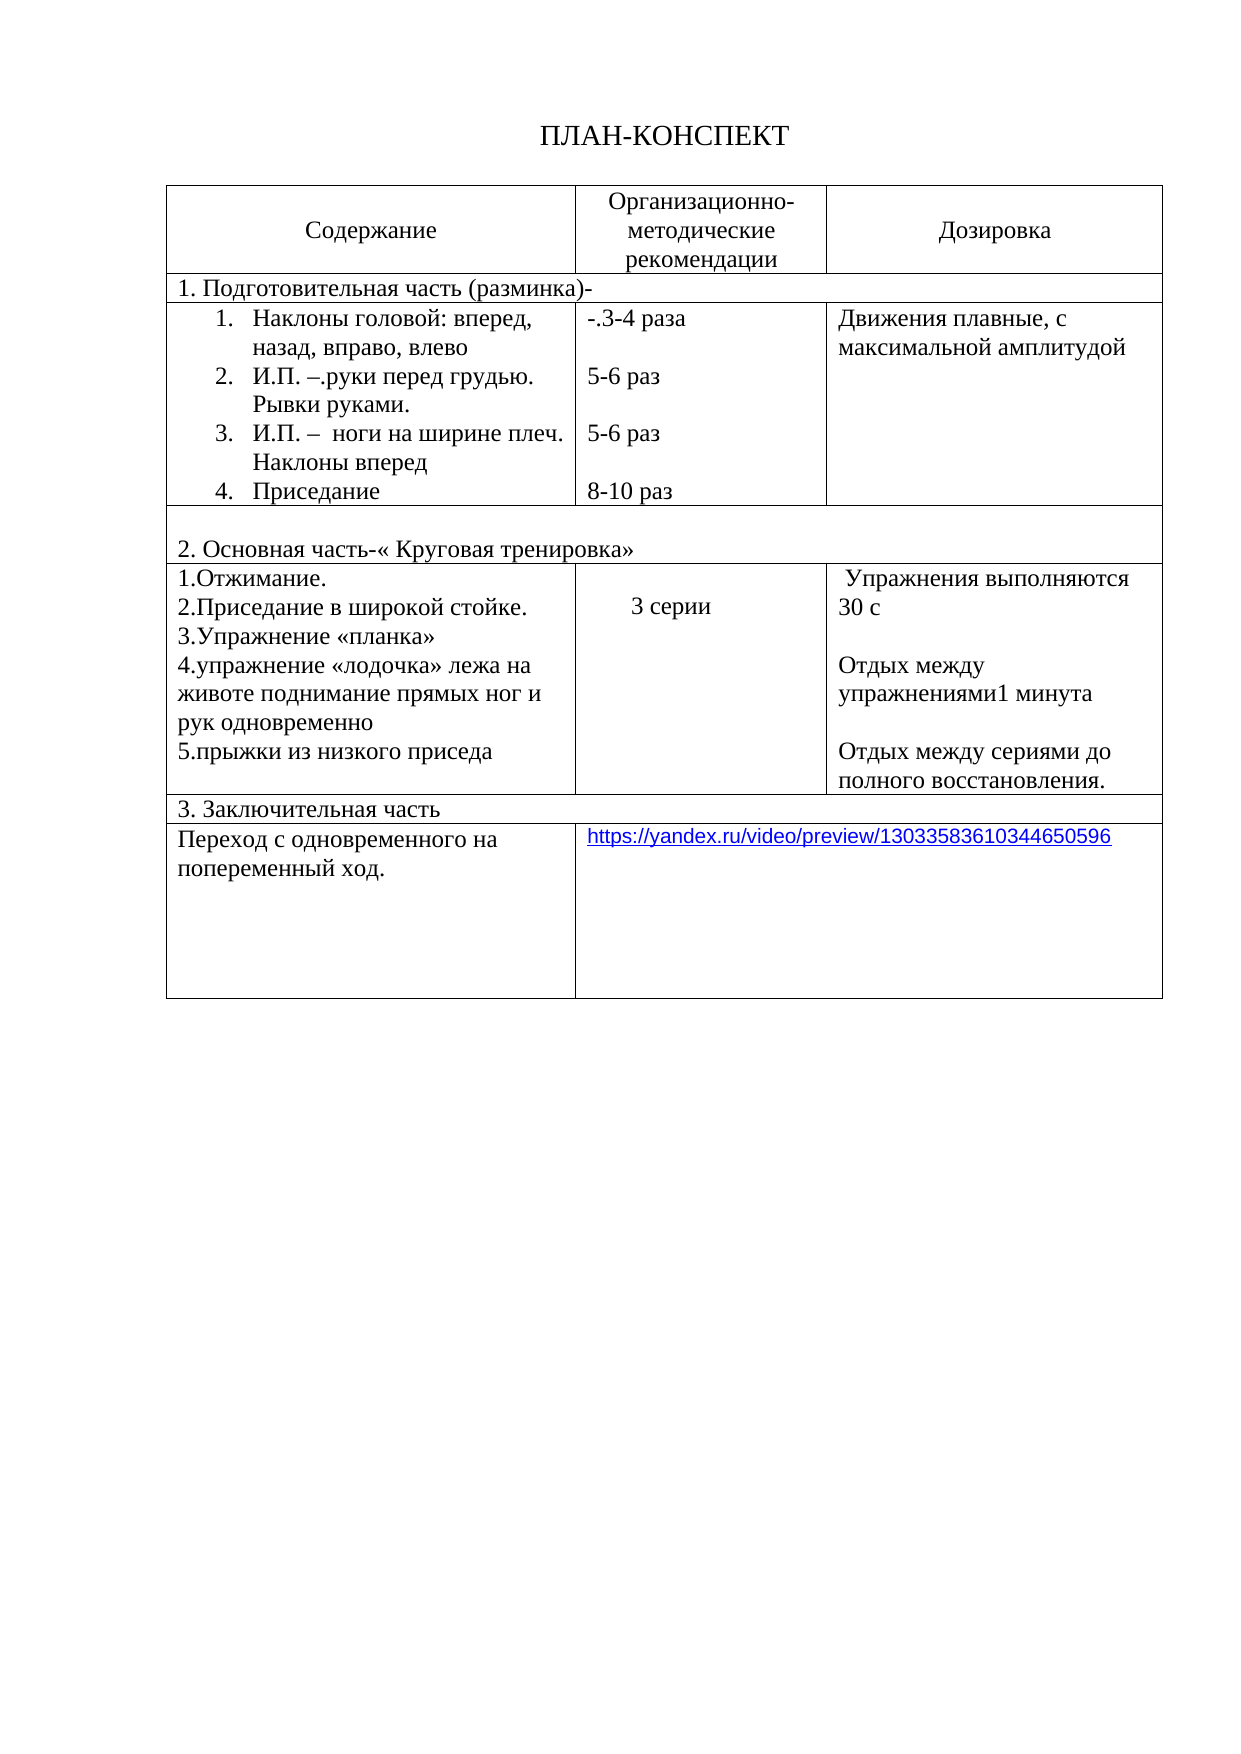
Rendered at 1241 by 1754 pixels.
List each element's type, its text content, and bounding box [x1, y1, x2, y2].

table_cell 1. Подготовительная часть (разминка)- [167, 274, 1162, 302]
table_cell 1.Отжимание. 2.Приседание в широкой стойке. 3.Упражнение «планка» 4.упражнение «лодочка» лежа на животе поднимание прямых ног и рук одновременно 5.прыжки из низкого приседа [167, 564, 575, 793]
table_header Содержание [167, 186, 575, 272]
table_cell Наклоны головой: вперед, назад, вправо, влево И.П. –.руки перед грудью. Рывки руками. И.П. – ноги на ширине плеч. Наклоны вперед Приседание [167, 303, 575, 504]
table_cell 3 серии [576, 564, 826, 793]
table_cell Упражнения выполняются 30 с Отдых между упражнениями1 минута Отдых между сериями до полного восстановления. [827, 564, 1162, 793]
table_cell Переход с одновременного на попеременный ход. [167, 824, 575, 997]
table_cell https://yandex.ru/video/preview/13033583610344650596 [576, 824, 1162, 997]
table_cell 3. Заключительная часть [167, 795, 1162, 823]
table_header Организационно-методические рекомендации [576, 186, 826, 272]
table_header Дозировка [827, 186, 1162, 272]
table_cell Движения плавные, с максимальной амплитудой [827, 303, 1162, 504]
table_cell -.3-4 раза 5-6 раз 5-6 раз 8-10 раз [576, 303, 826, 504]
text ПЛАН-КОНСПЕКТ [177, 118, 1152, 152]
table_cell 2. Основная часть-« Круговая тренировка» [167, 506, 1162, 562]
